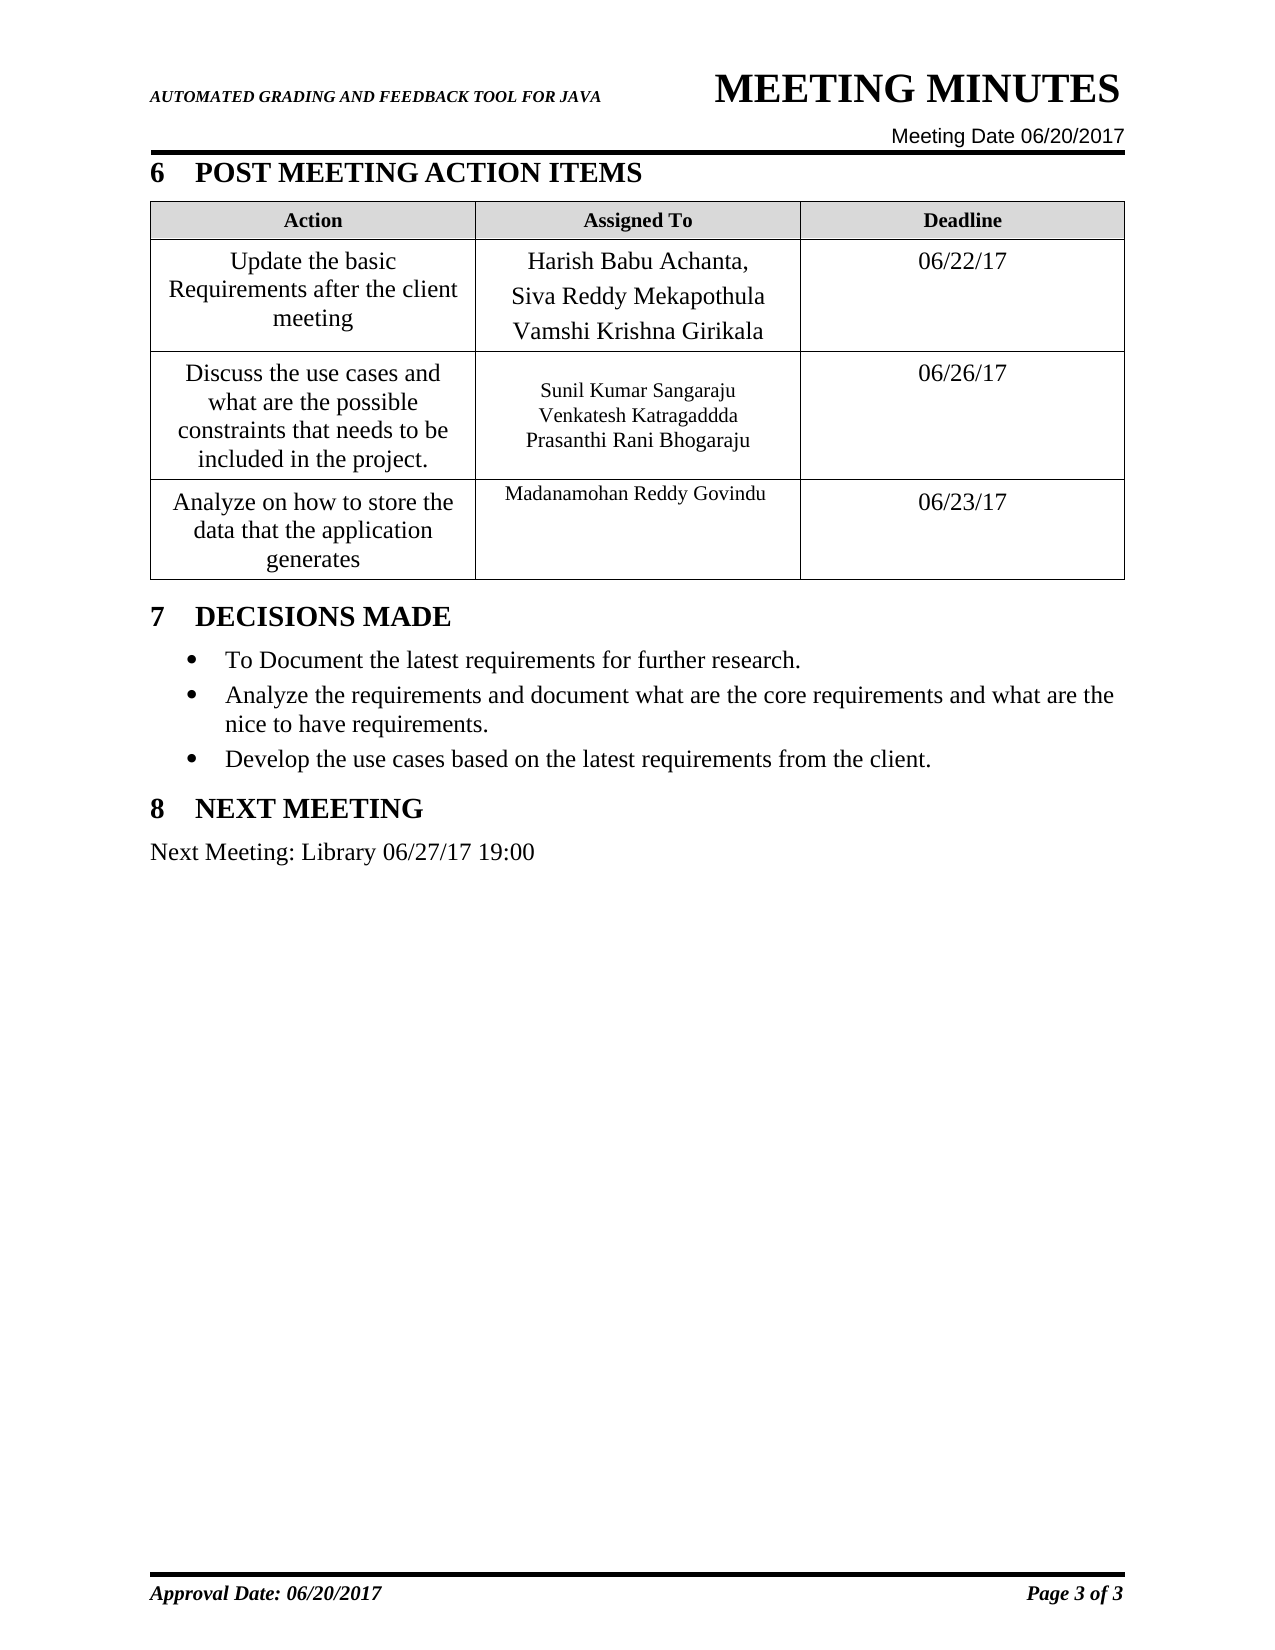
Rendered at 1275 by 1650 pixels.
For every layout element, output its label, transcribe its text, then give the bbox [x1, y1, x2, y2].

table_header Assigned To [476, 202, 800, 238]
table_cell 06/22/17 [801, 240, 1124, 351]
list Develop the use cases based on the latest requirements from the client. [187, 744, 1125, 772]
table_cell Sunil Kumar Sangaraju Venkatesh Katragaddda Prasanthi Rani Bhogaraju [476, 352, 800, 479]
subtitle Decisions Made [150, 599, 1125, 632]
table_cell Discuss the use cases and what are the possible constraints that needs to be included in the project. [151, 352, 475, 479]
subtitle Next Meeting [150, 791, 1125, 825]
table_cell 06/26/17 [801, 352, 1124, 479]
table_header Action [151, 202, 475, 238]
table_cell Update the basic Requirements after the client meeting [151, 240, 475, 351]
table_cell Madanamohan Reddy Govindu [476, 480, 800, 579]
table_cell 06/23/17 [801, 480, 1124, 579]
table_header Deadline [801, 202, 1124, 238]
subtitle Post Meeting Action Items [150, 155, 1125, 188]
list To Document the latest requirements for further research. [187, 645, 1125, 674]
list Analyze the requirements and document what are the core requirements and what are the nice to have requirements. [187, 680, 1125, 737]
table_cell Harish Babu Achanta, Siva Reddy Mekapothula Vamshi Krishna Girikala [476, 240, 800, 351]
text Next Meeting: Library 06/27/17 19:00 [150, 837, 1125, 866]
table_cell Analyze on how to store the data that the application generates [151, 480, 475, 579]
